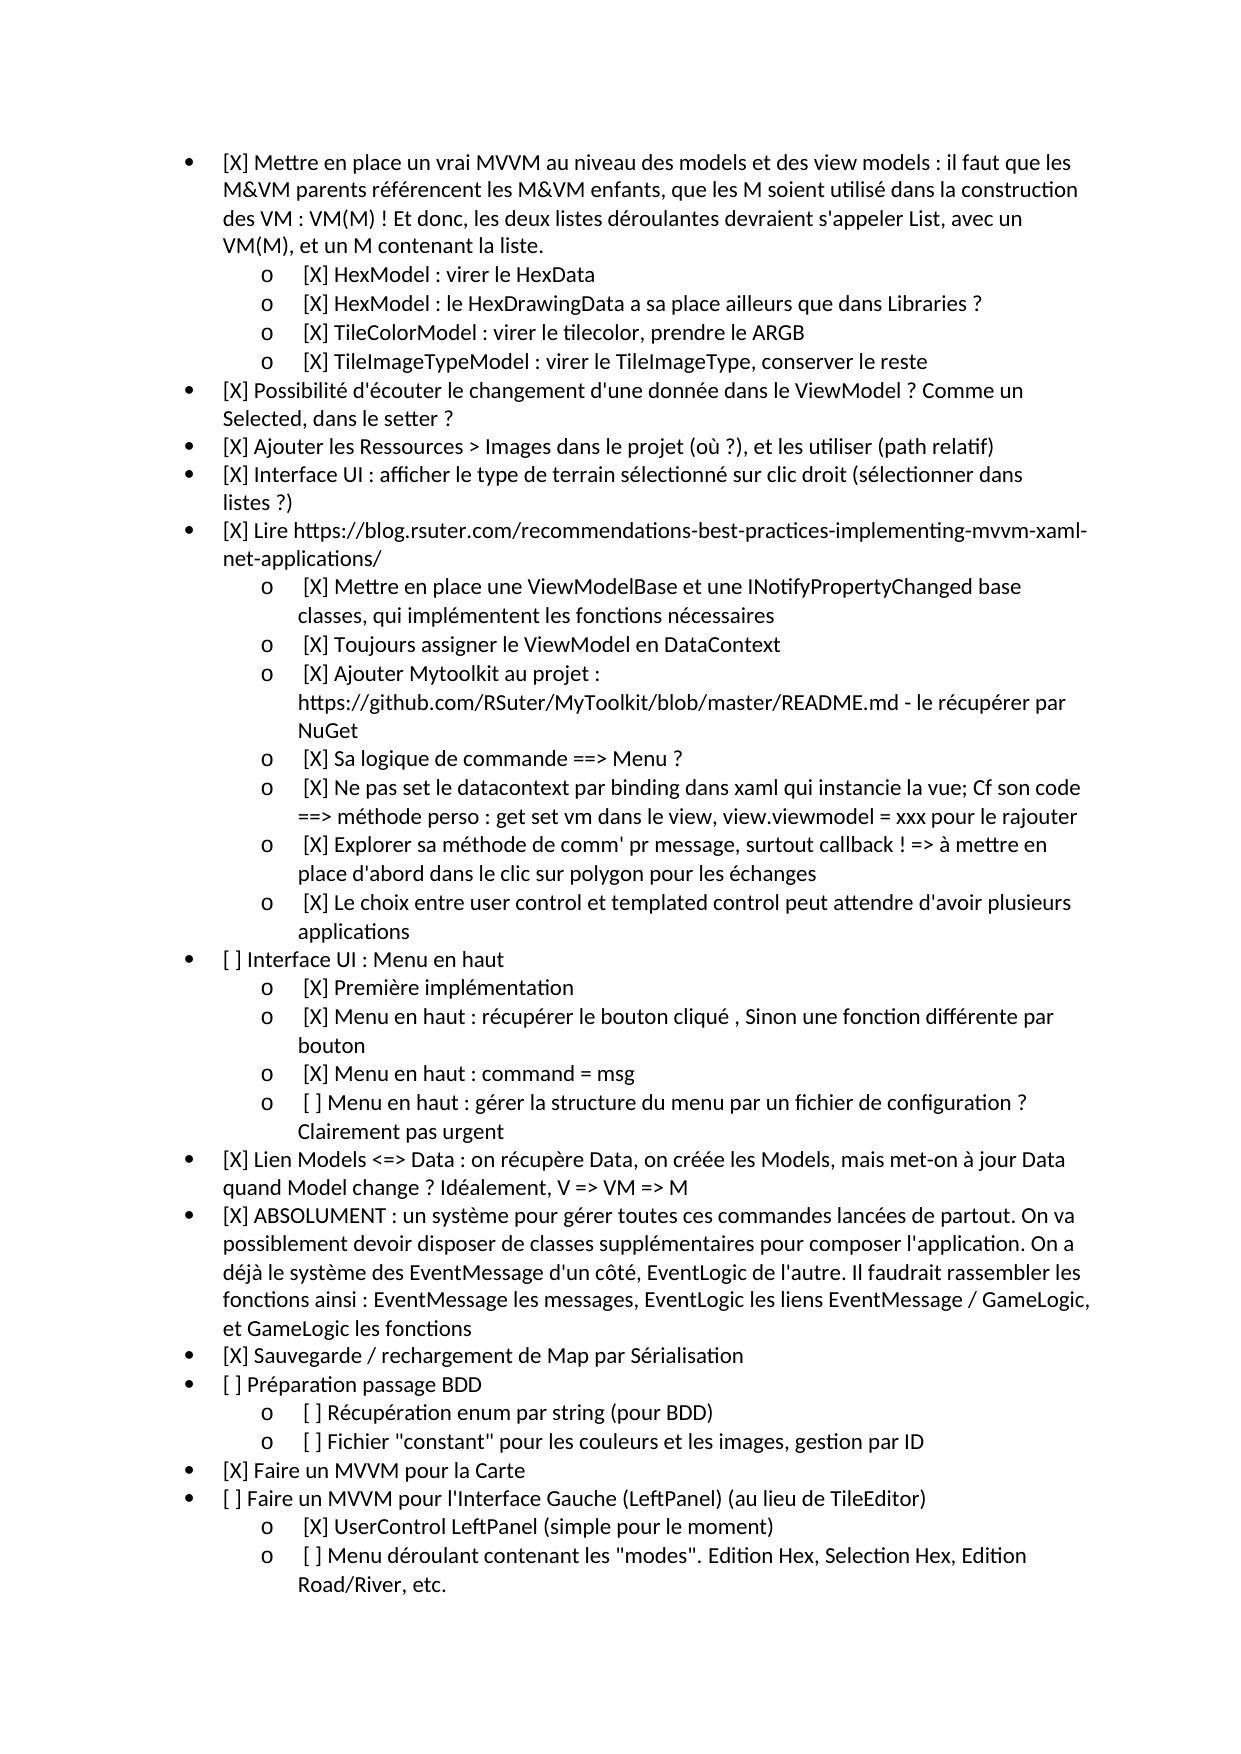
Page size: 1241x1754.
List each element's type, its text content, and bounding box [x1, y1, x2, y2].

list [X] Toujours assigner le ViewModel en DataContext [260, 630, 1093, 659]
list [X] Ajouter les Ressources > Images dans le projet (où ?), et les utiliser (path relatif) [185, 432, 1093, 460]
list [X] Lire https://blog.rsuter.com/recommendations-best-practices-implementing-mvvm-xaml-net-applications/ [185, 516, 1093, 572]
list [X] Interface UI : afficher le type de terrain sélectionné sur clic droit (sélectionner dans listes ?) [185, 460, 1093, 516]
list [X] Le choix entre user control et templated control peut attendre d'avoir plusieurs applications [260, 888, 1093, 945]
list [X] TileImageTypeModel : virer le TileImageType, conserver le reste [260, 347, 1093, 376]
list [X] TileColorModel : virer le tilecolor, prendre le ARGB [260, 318, 1093, 347]
list [X] Faire un MVVM pour la Carte [185, 1456, 1093, 1484]
list [ ] Préparation passage BDD [185, 1370, 1093, 1398]
list [X] Ajouter Mytoolkit au projet : https://github.com/RSuter/MyToolkit/blob/master/README.md - le récupérer par NuGet [260, 659, 1093, 744]
list [ ] Récupération enum par string (pour BDD) [260, 1398, 1093, 1427]
list [X] Sa logique de commande ==> Menu ? [260, 744, 1093, 773]
list [X] Première implémentation [260, 973, 1093, 1002]
list [ ] Interface UI : Menu en haut [185, 945, 1093, 973]
list [ ] Fichier "constant" pour les couleurs et les images, gestion par ID [260, 1427, 1093, 1456]
list [X] Sauvegarde / rechargement de Map par Sérialisation [185, 1342, 1093, 1370]
list [X] HexModel : virer le HexData [260, 260, 1093, 289]
list [ ] Menu en haut : gérer la structure du menu par un fichier de configuration ? Clairement pas urgent [260, 1088, 1093, 1146]
list [X] Mettre en place une ViewModelBase et une INotifyPropertyChanged base classes, qui implémentent les fonctions nécessaires [260, 572, 1093, 630]
list [X] HexModel : le HexDrawingData a sa place ailleurs que dans Libraries ? [260, 289, 1093, 318]
list [X] Ne pas set le datacontext par binding dans xaml qui instancie la vue; Cf son code ==> méthode perso : get set vm dans le view, view.viewmodel = xxx pour le rajouter [260, 773, 1093, 830]
list [ ] Menu déroulant contenant les "modes". Edition Hex, Selection Hex, Edition Road/River, etc. [260, 1541, 1093, 1598]
list [ ] Faire un MVVM pour l'Interface Gauche (LeftPanel) (au lieu de TileEditor) [185, 1484, 1093, 1512]
list [X] Menu en haut : command = msg [260, 1059, 1093, 1088]
list [X] Menu en haut : récupérer le bouton cliqué , Sinon une fonction différente par bouton [260, 1002, 1093, 1059]
list [X] Explorer sa méthode de comm' pr message, surtout callback ! => à mettre en place d'abord dans le clic sur polygon pour les échanges [260, 830, 1093, 888]
list [X] UserControl LeftPanel (simple pour le moment) [260, 1512, 1093, 1541]
list [X] Possibilité d'écouter le changement d'une donnée dans le ViewModel ? Comme un Selected, dans le setter ? [185, 376, 1093, 432]
list [X] Lien Models <=> Data : on récupère Data, on créée les Models, mais met-on à jour Data quand Model change ? Idéalement, V => VM => M [185, 1146, 1093, 1202]
